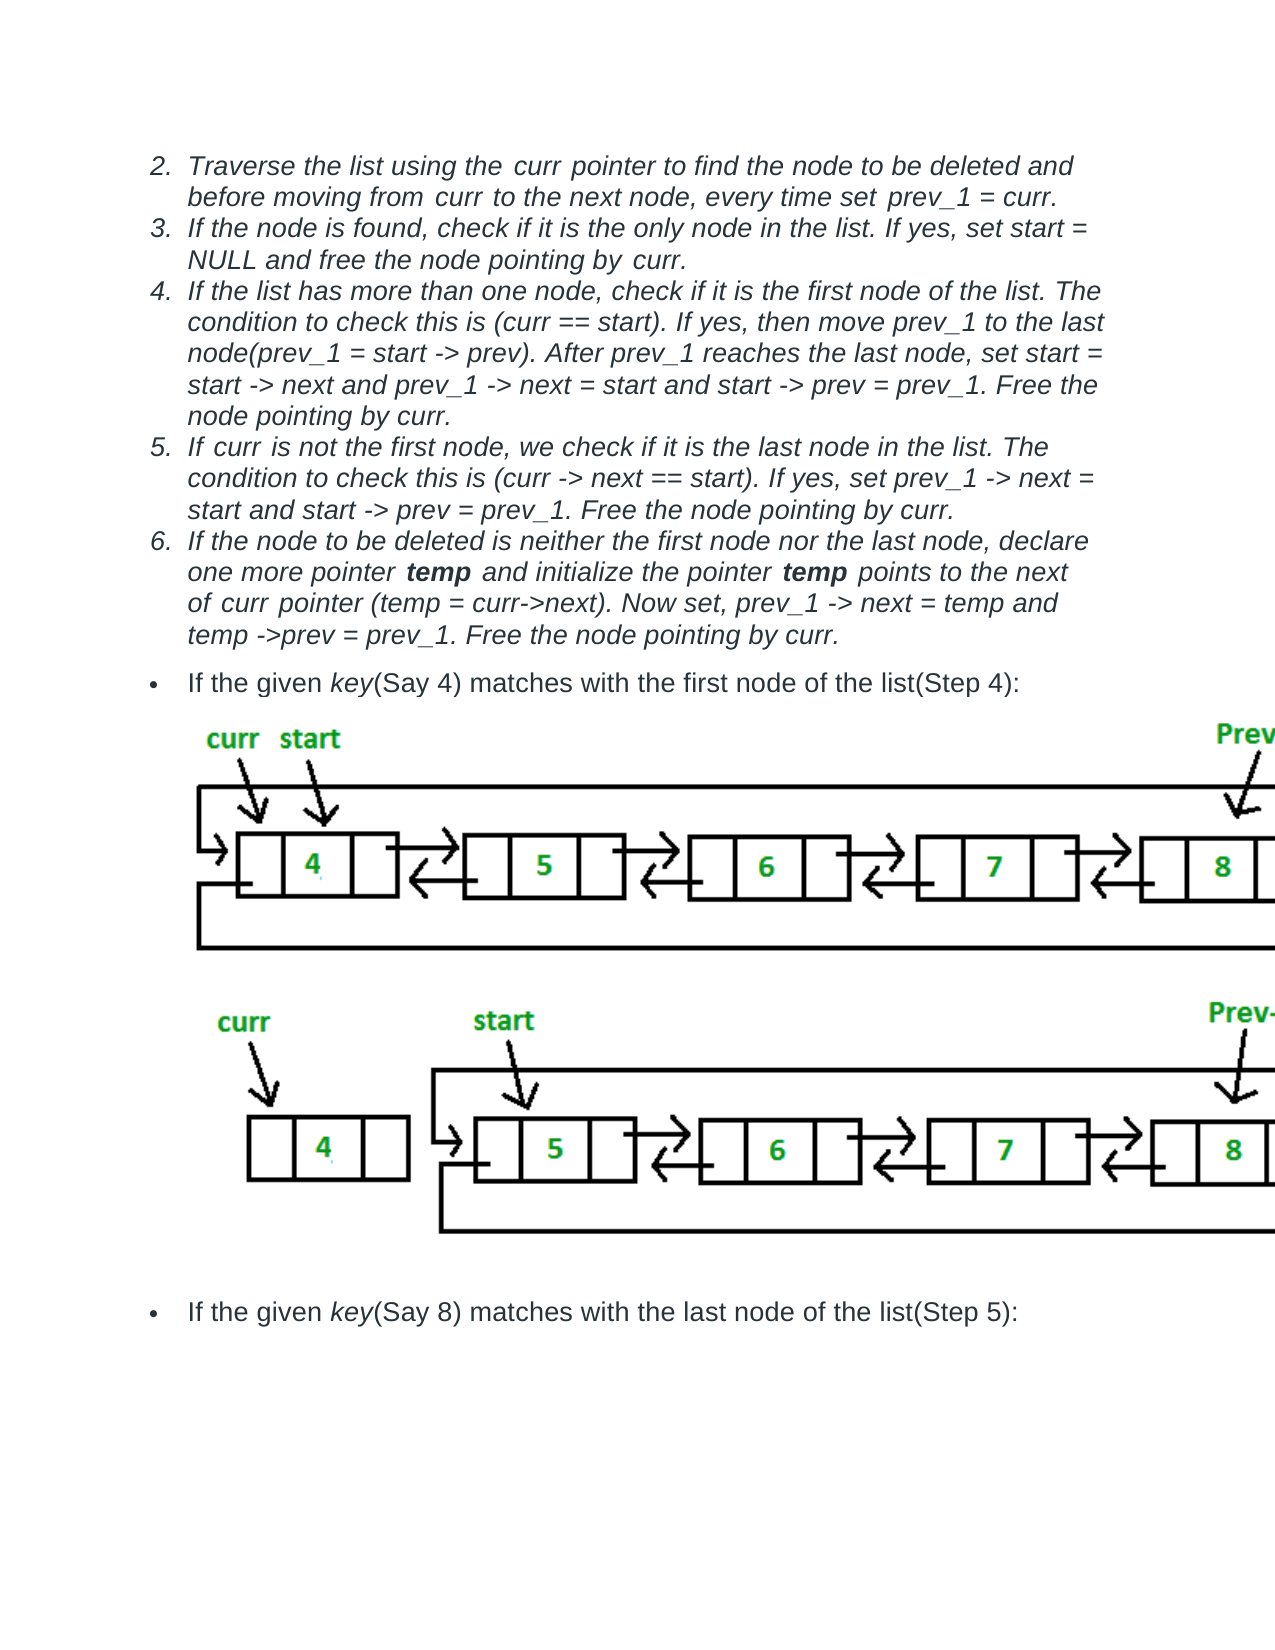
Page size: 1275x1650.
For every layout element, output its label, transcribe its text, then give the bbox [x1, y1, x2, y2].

list If the list has more than one node, check if it is the first node of the list. The condition to check this is (curr == start). If yes, then move prev_1 to the last node(prev_1 = start -> prev). After prev_1 reaches the last node, set start = start -> next and prev_1 -> next = start and start -> prev = prev_1. Free the node pointing by curr. [150, 275, 1125, 431]
list If the given key(Say 4) matches with the first node of the list(Step 4): [150, 667, 1125, 697]
picture [150, 697, 1275, 1281]
list If the node to be deleted is neither the first node nor the last node, declare one more pointer temp and initialize the pointer temp points to the next of curr pointer (temp = curr->next). Now set, prev_1 -> next = temp and temp ->prev = prev_1. Free the node pointing by curr. [150, 525, 1125, 650]
list If the node is found, check if it is the only node in the list. If yes, set start = NULL and free the node pointing by curr. [150, 212, 1125, 275]
list If the given key(Say 8) matches with the last node of the list(Step 5): [150, 1296, 1125, 1327]
list If curr is not the first node, we check if it is the last node in the list. The condition to check this is (curr -> next == start). If yes, set prev_1 -> next = start and start -> prev = prev_1. Free the node pointing by curr. [150, 431, 1125, 525]
list Traverse the list using the curr pointer to find the node to be deleted and before moving from curr to the next node, every time set prev_1 = curr. [150, 150, 1125, 212]
